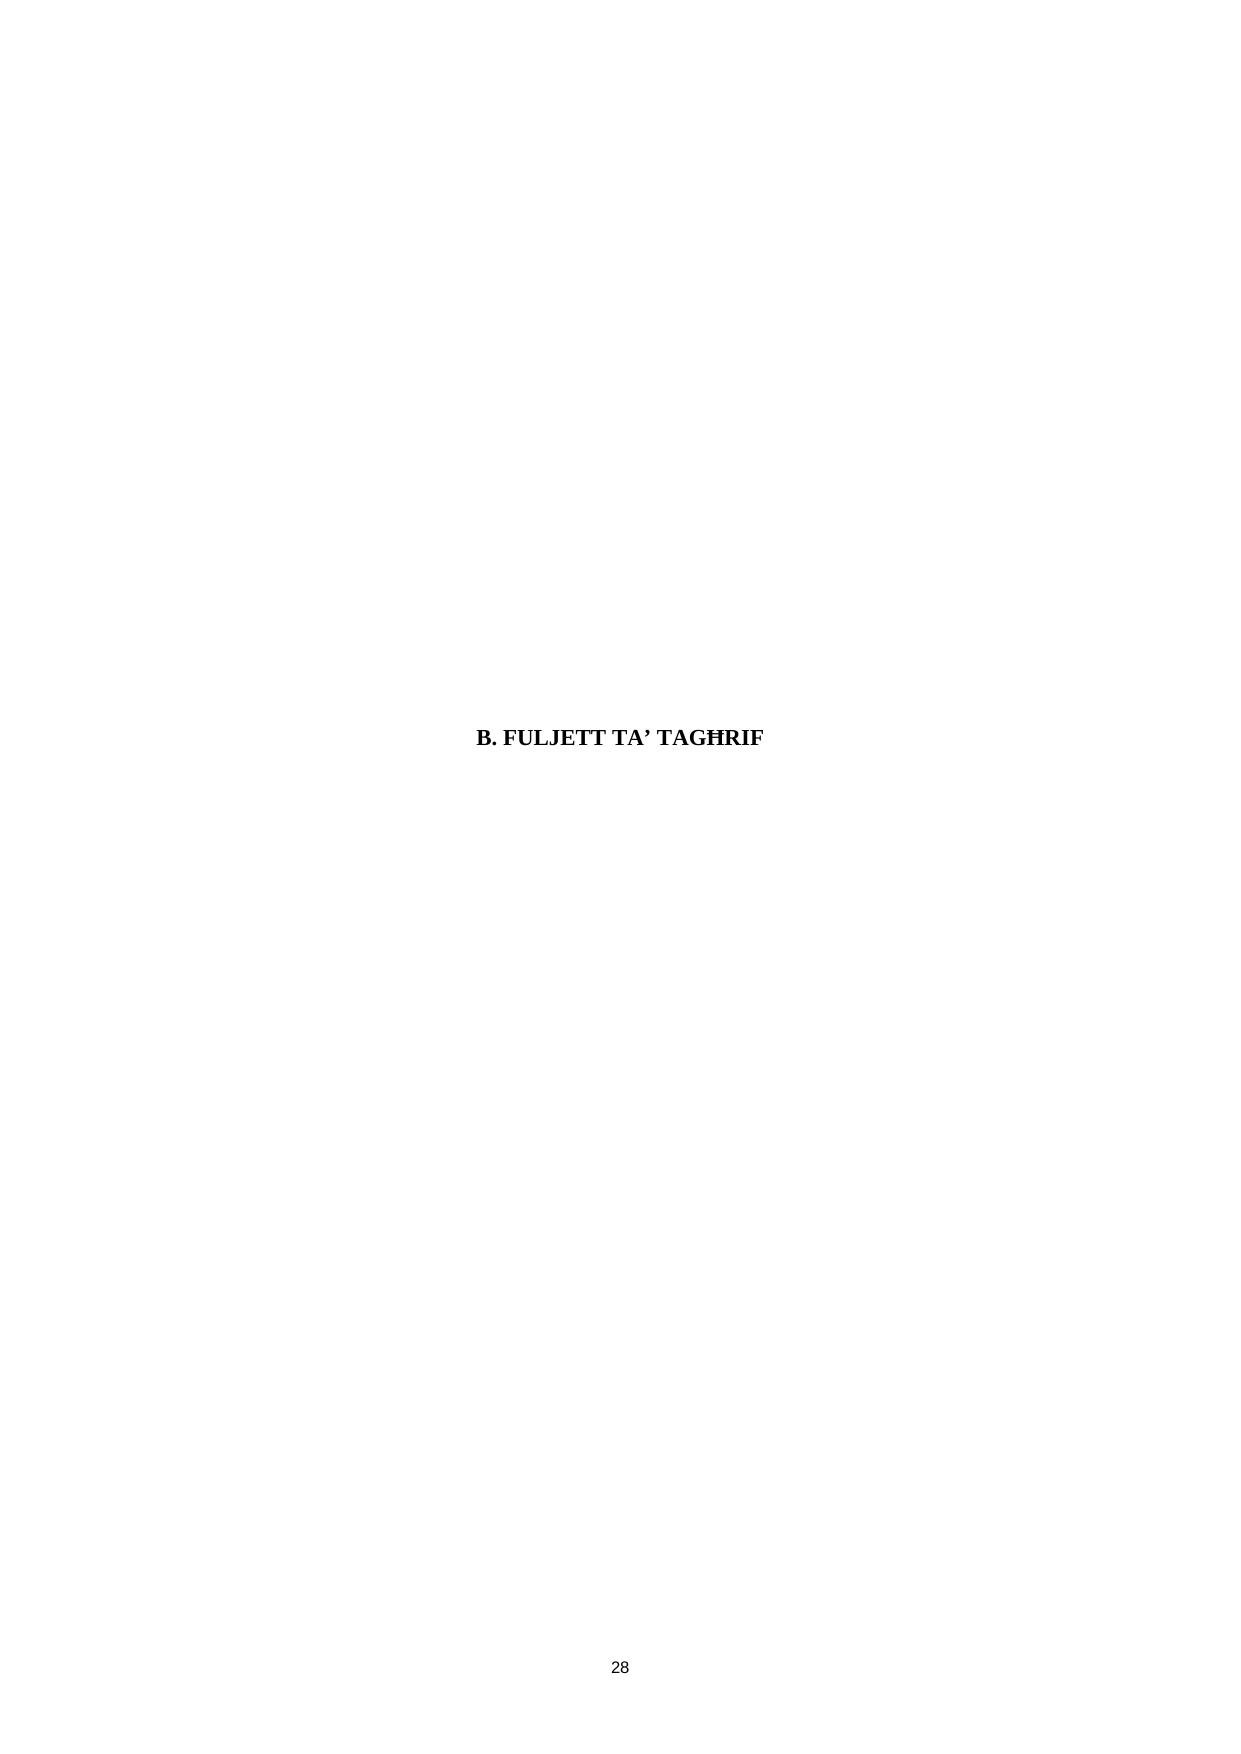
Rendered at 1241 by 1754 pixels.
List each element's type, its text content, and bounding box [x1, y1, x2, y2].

text B. FULJETT TA’ TAGĦRIF [148, 724, 1092, 751]
